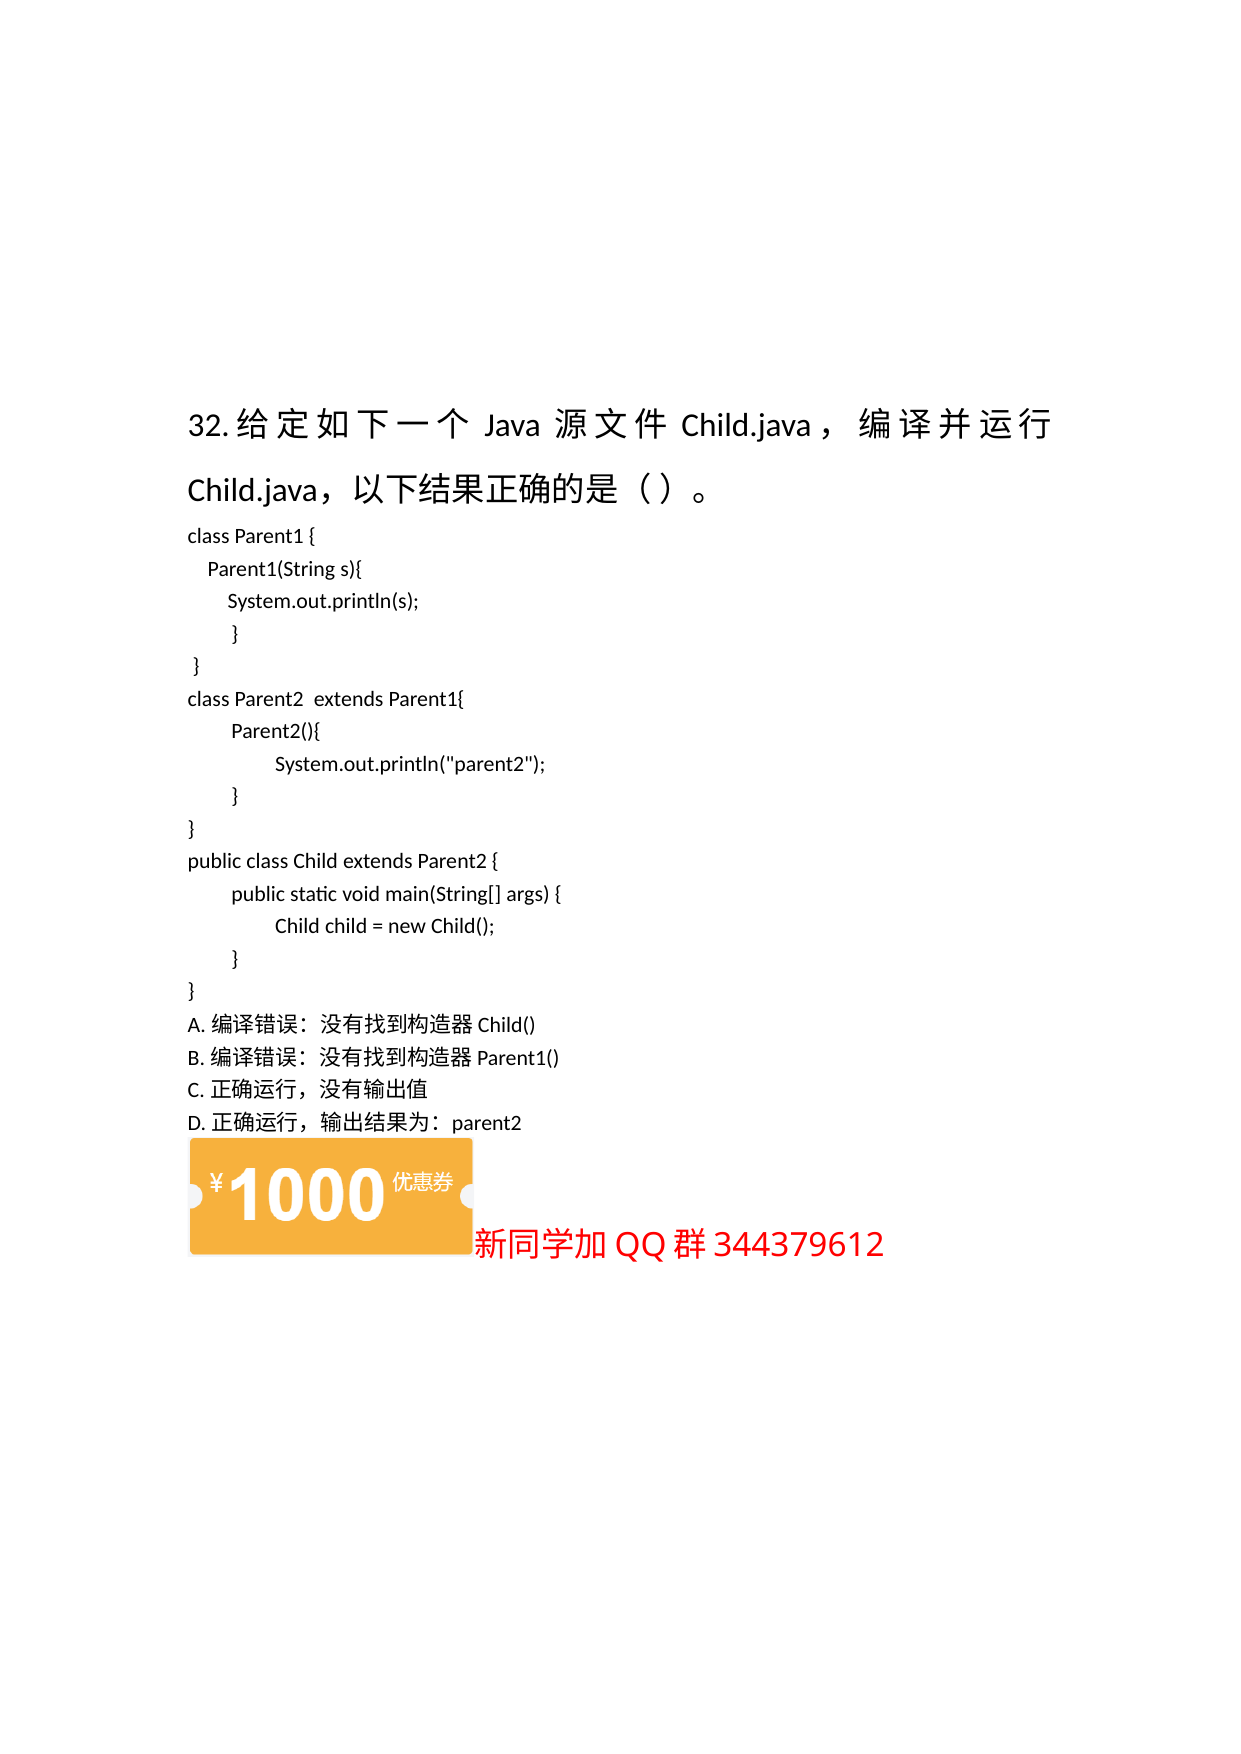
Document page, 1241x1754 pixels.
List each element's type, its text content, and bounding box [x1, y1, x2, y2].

text Child child = new Child(); [187, 909, 1053, 942]
text System.out.println("parent2"); [187, 747, 1053, 779]
picture [187, 1137, 475, 1257]
text B. 编译错误：没有找到构造器Parent1() [187, 1039, 1053, 1072]
text D. 正确运行，输出结果为：parent2 [187, 1104, 1053, 1137]
text C. 正确运行，没有输出值 [187, 1072, 1053, 1104]
text System.out.println(s); [187, 584, 1053, 617]
text } [187, 649, 1053, 682]
text } [187, 974, 1053, 1007]
text class Parent2 extends Parent1{ [187, 682, 1053, 714]
text } [187, 617, 1053, 649]
text } [187, 812, 1053, 844]
text 32.给定如下一个Java源文件Child.java，编译并运行Child.java，以下结果正确的是（ ）。 [187, 389, 1053, 519]
text } [187, 779, 1053, 812]
text Parent2(){ [187, 714, 1053, 747]
text public class Child extends Parent2 { [187, 844, 1053, 877]
text } [187, 942, 1053, 974]
text class Parent1 { [187, 519, 1053, 552]
text A. 编译错误：没有找到构造器Child() [187, 1007, 1053, 1039]
text public static void main(String[] args) { [187, 877, 1053, 909]
text Parent1(String s){ [187, 552, 1053, 584]
